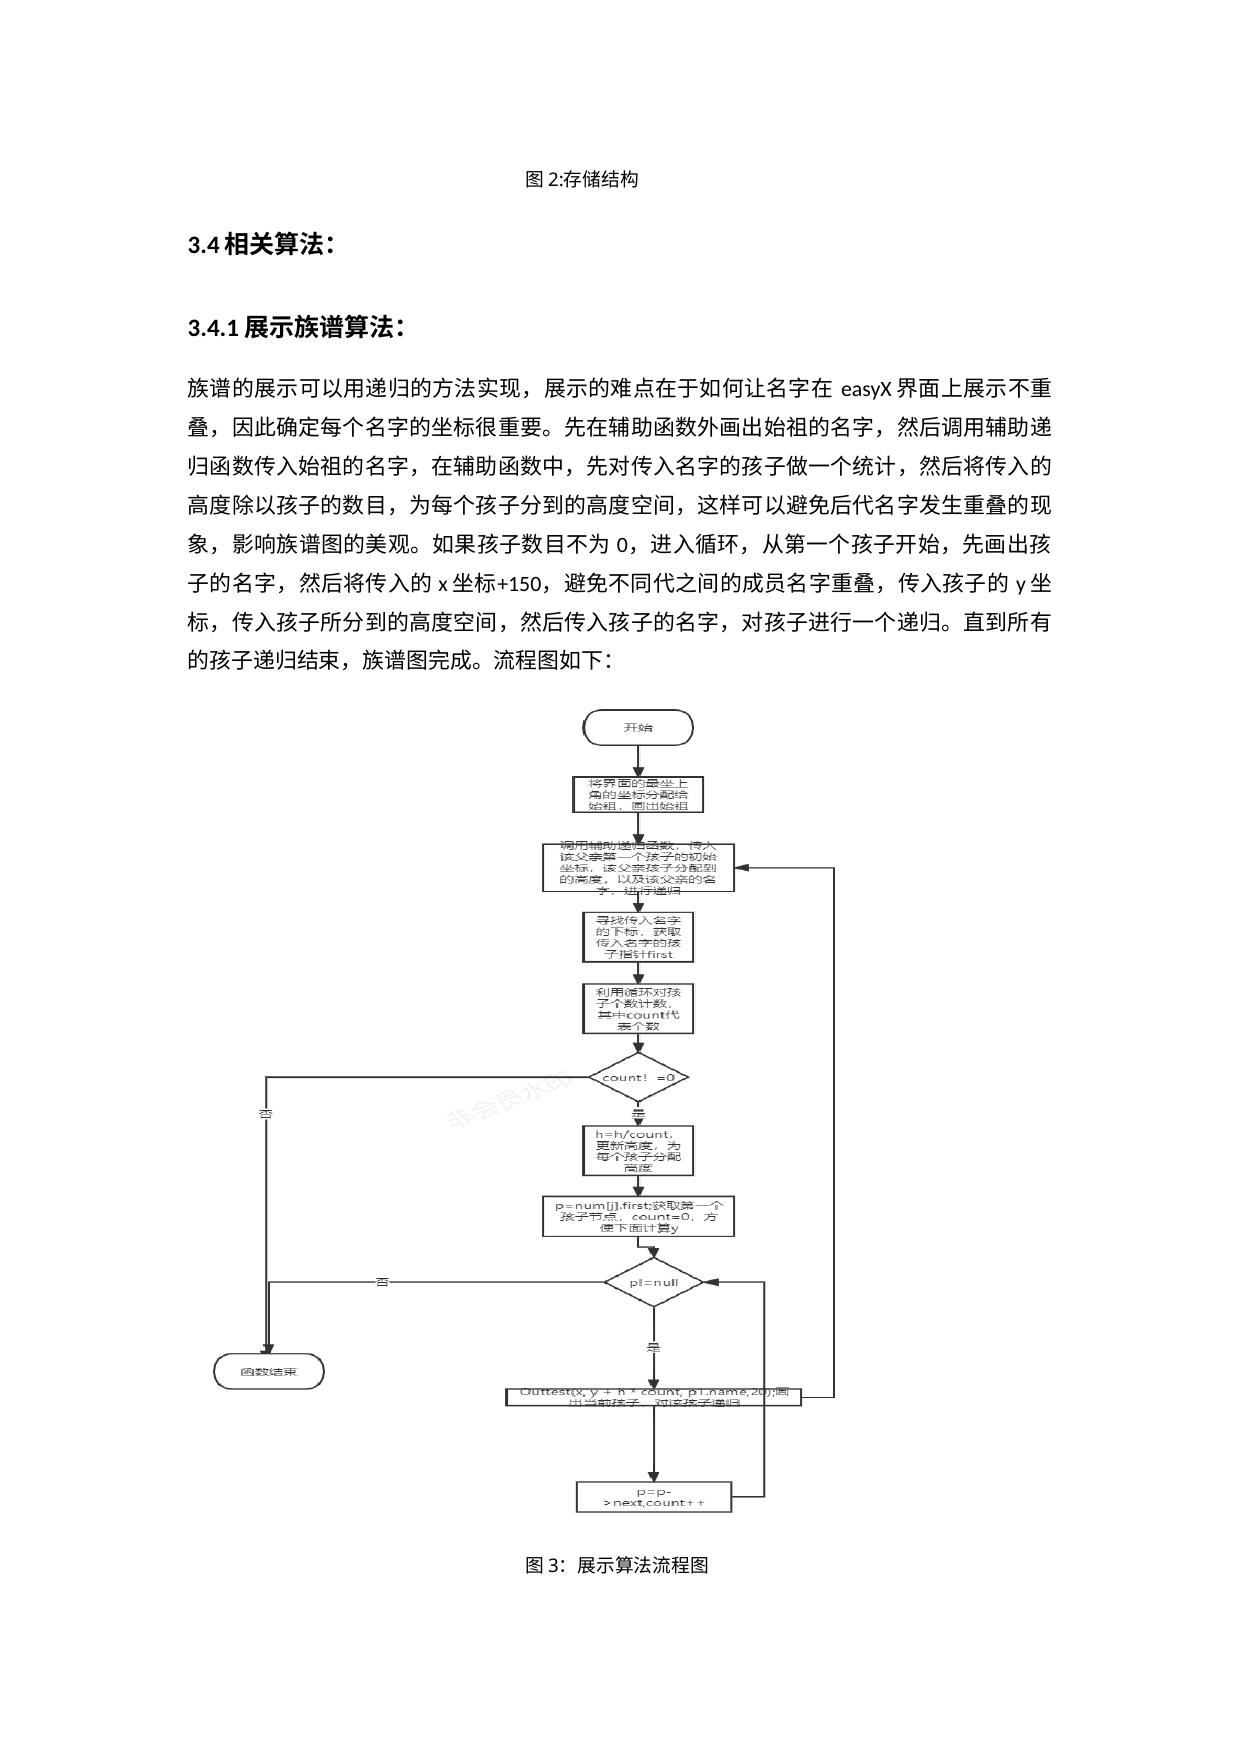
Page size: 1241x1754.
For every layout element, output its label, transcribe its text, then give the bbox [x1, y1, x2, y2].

text 图 2:存储结构 [187, 162, 1053, 194]
picture [187, 692, 861, 1529]
text 图 3：展示算法流程图 [187, 1548, 1053, 1581]
text 3.4.1 展示族谱算法： [187, 293, 1053, 358]
text 3.4相关算法： [187, 210, 1053, 275]
text 族谱的展示可以用递归的方法实现，展示的难点在于如何让名字在easyX界面上展示不重叠，因此确定每个名字的坐标很重要。先在辅助函数外画出始祖的名字，然后调用辅助递归函数传入始祖的名字，在辅助函数中，先对传入名字的孩子做一个统计，然后将传入的高度除以孩子的数目，为每个孩子分到的高度空间，这样可以避免后代名字发生重叠的现象，影响族谱图的美观。如果孩子数目不为0，进入循环，从第一个孩子开始，先画出孩子的名字，然后将传入的x坐标+150，避免不同代之间的成员名字重叠，传入孩子的y坐标，传入孩子所分到的高度空间，然后传入孩子的名字，对孩子进行一个递归。直到所有的孩子递归结束，族谱图完成。流程图如下： [187, 370, 1053, 676]
